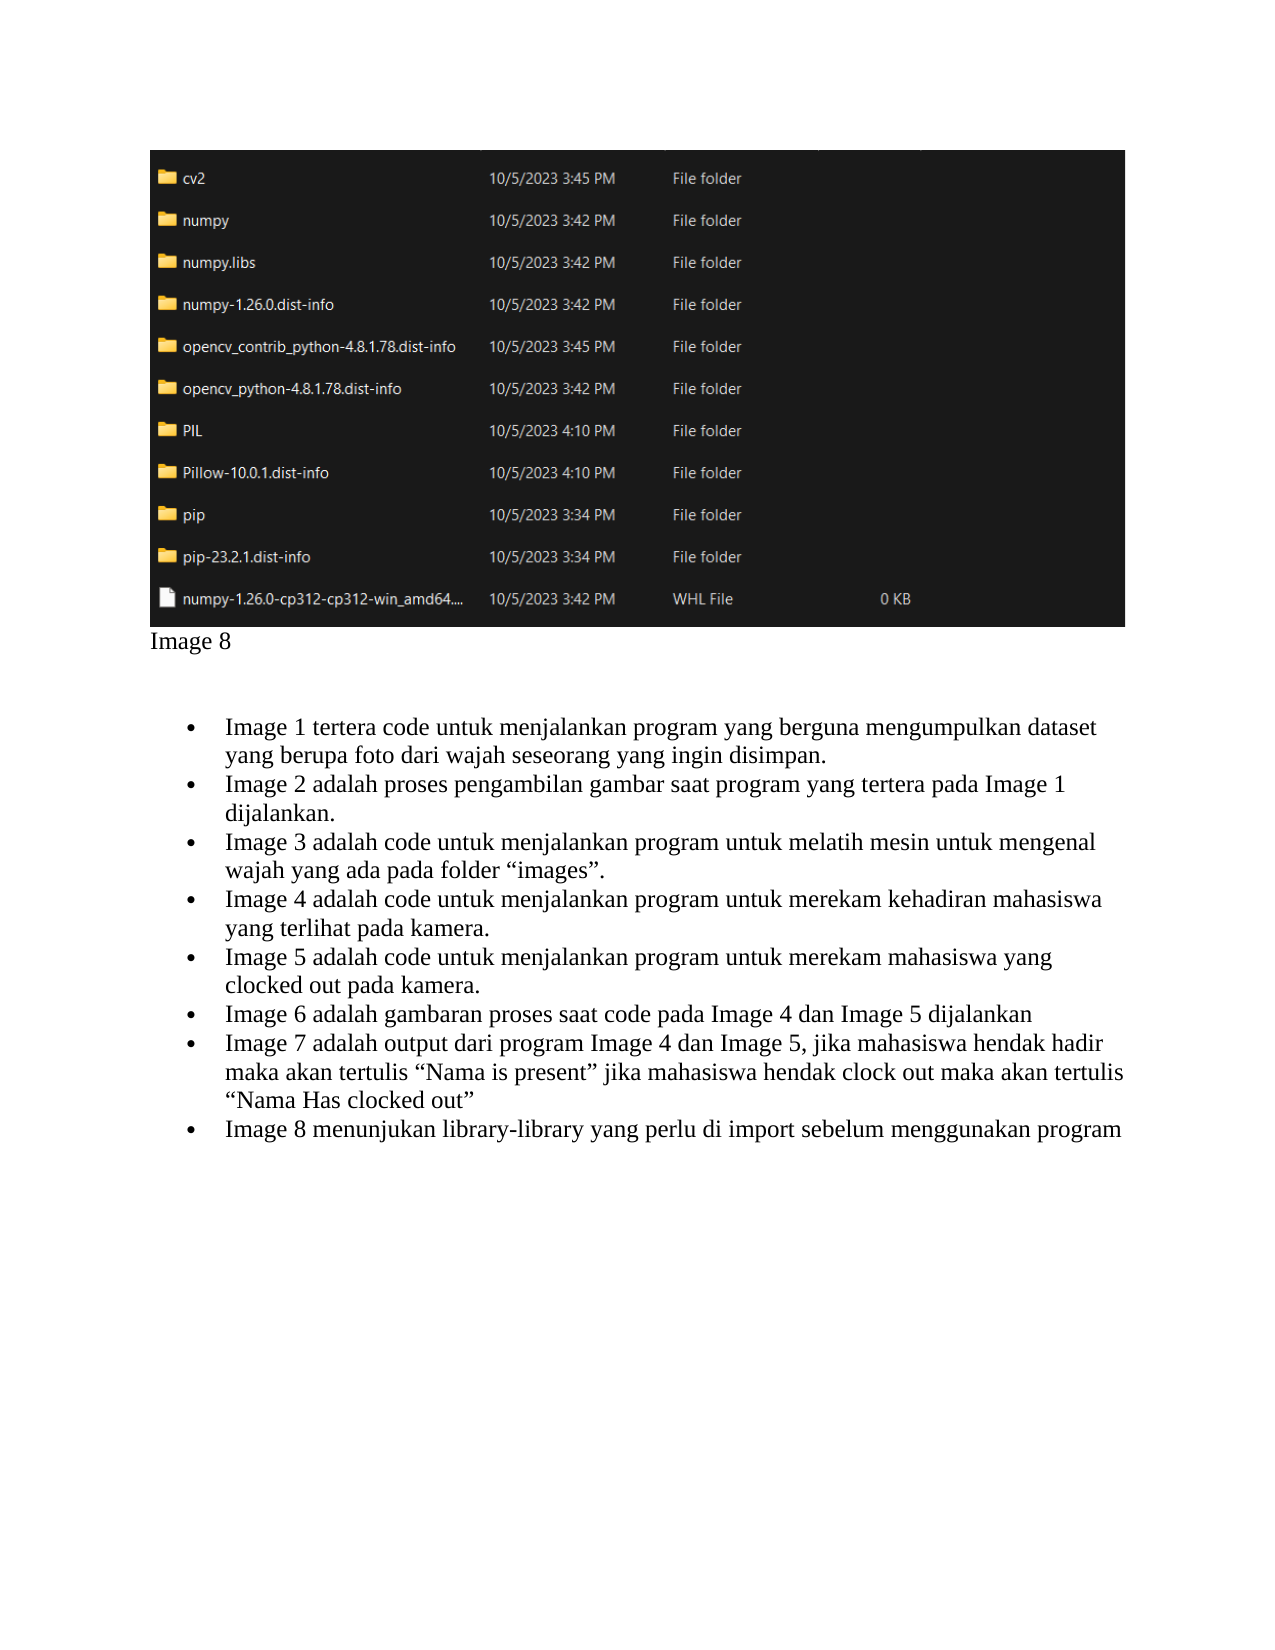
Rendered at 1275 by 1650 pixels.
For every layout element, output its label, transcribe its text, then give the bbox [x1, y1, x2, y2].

list Image 8 menunjukan library-library yang perlu di import sebelum menggunakan program [187, 1114, 1125, 1143]
picture [150, 150, 1125, 627]
list Image 5 adalah code untuk menjalankan program untuk merekam mahasiswa yang clocked out pada kamera. [187, 942, 1125, 999]
list Image 7 adalah output dari program Image 4 dan Image 5, jika mahasiswa hendak hadir maka akan tertulis “Nama is present” jika mahasiswa hendak clock out maka akan tertulis “Nama Has clocked out” [187, 1028, 1125, 1114]
list Image 1 tertera code untuk menjalankan program yang berguna mengumpulkan dataset yang berupa foto dari wajah seseorang yang ingin disimpan. [187, 712, 1125, 769]
list Image 4 adalah code untuk menjalankan program untuk merekam kehadiran mahasiswa yang terlihat pada kamera. [187, 884, 1125, 942]
list Image 6 adalah gambaran proses saat code pada Image 4 dan Image 5 dijalankan [187, 999, 1125, 1028]
list Image 2 adalah proses pengambilan gambar saat program yang tertera pada Image 1 dijalankan. [187, 769, 1125, 827]
text Image 8 [150, 627, 1125, 655]
list Image 3 adalah code untuk menjalankan program untuk melatih mesin untuk mengenal wajah yang ada pada folder “images”. [187, 827, 1125, 884]
